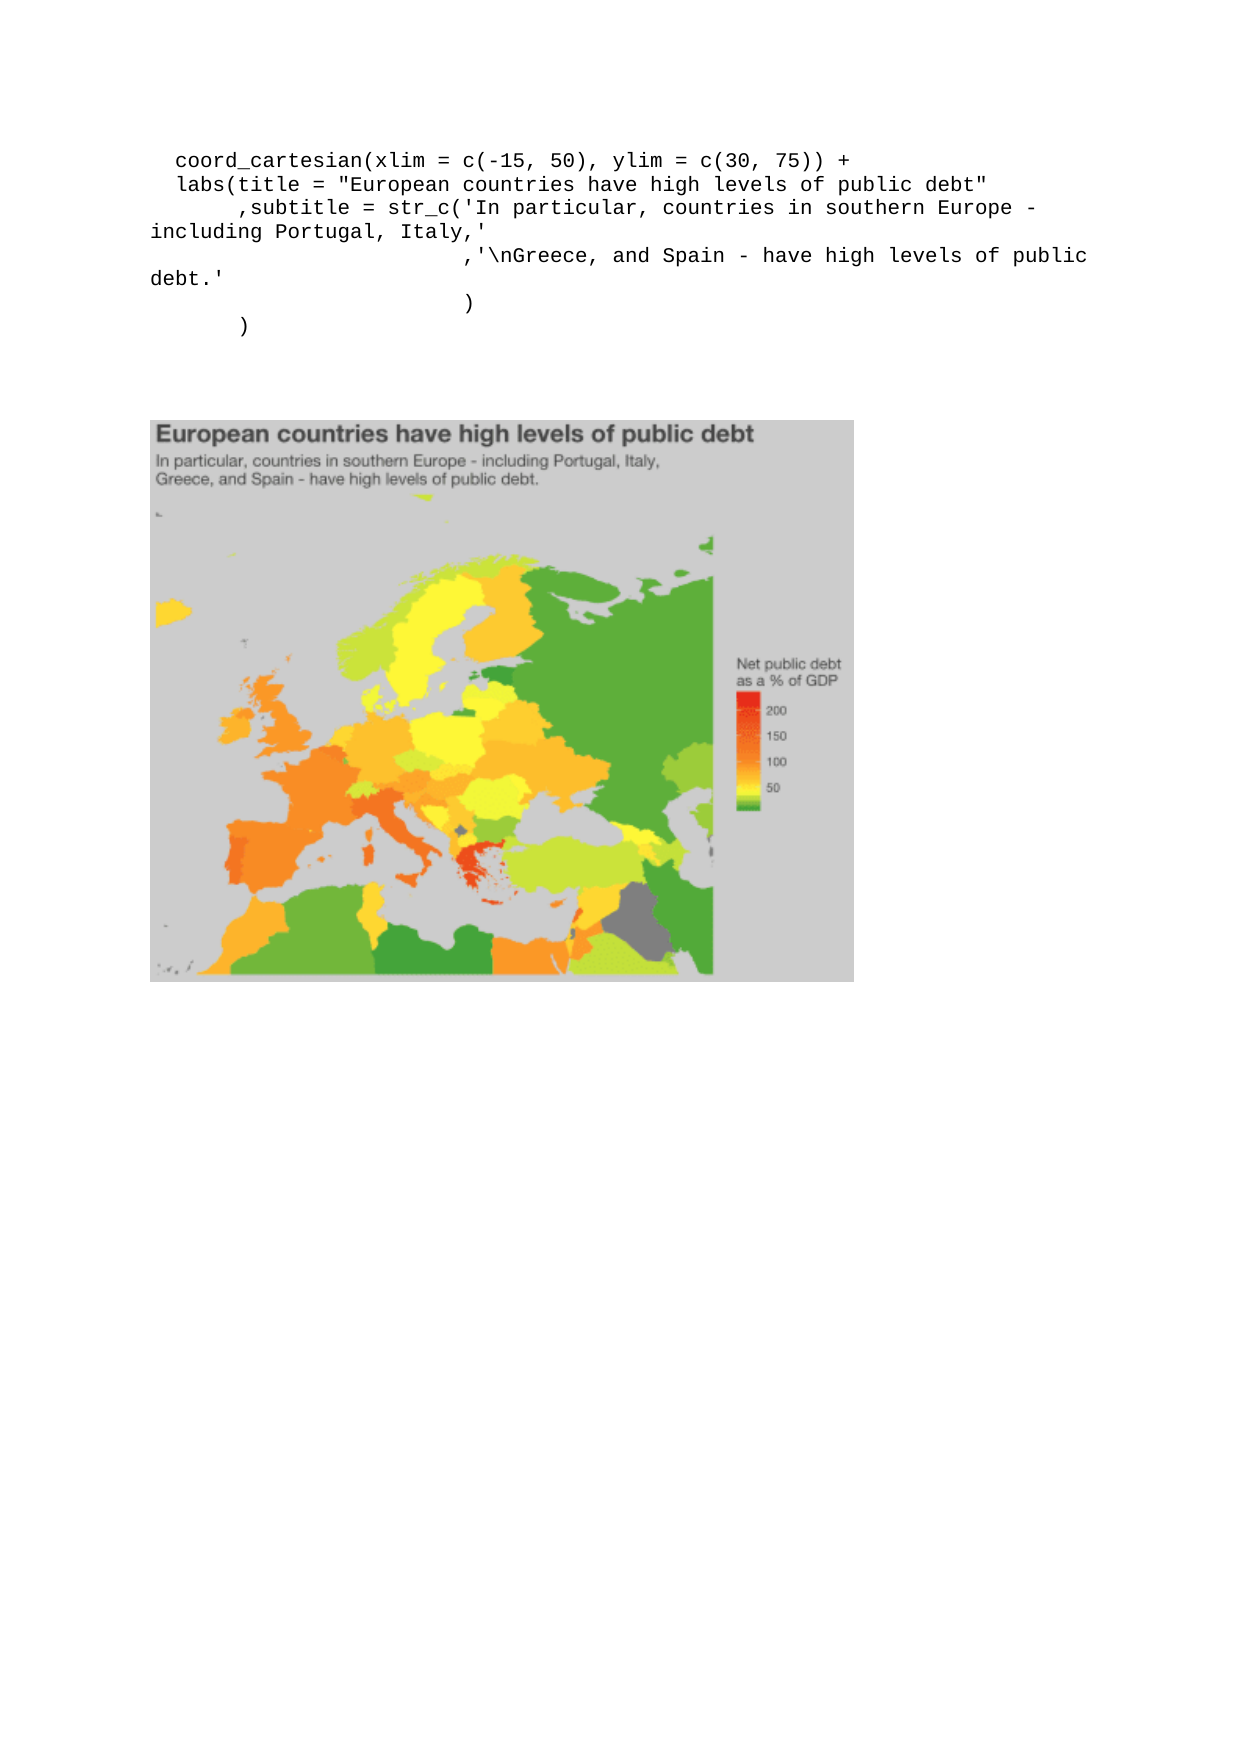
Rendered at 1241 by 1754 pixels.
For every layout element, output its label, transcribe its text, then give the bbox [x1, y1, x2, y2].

picture [150, 420, 854, 982]
text ) [150, 292, 1090, 316]
text ,'\nGreece, and Spain - have high levels of public debt.' [150, 244, 1090, 292]
text ,subtitle = str_c('In particular, countries in southern Europe - including Portugal, Italy,' [150, 197, 1090, 244]
text labs(title = "European countries have high levels of public debt" [150, 174, 1090, 197]
text coord_cartesian(xlim = c(-15, 50), ylim = c(30, 75)) + [150, 150, 1090, 174]
text ) [150, 316, 1090, 339]
